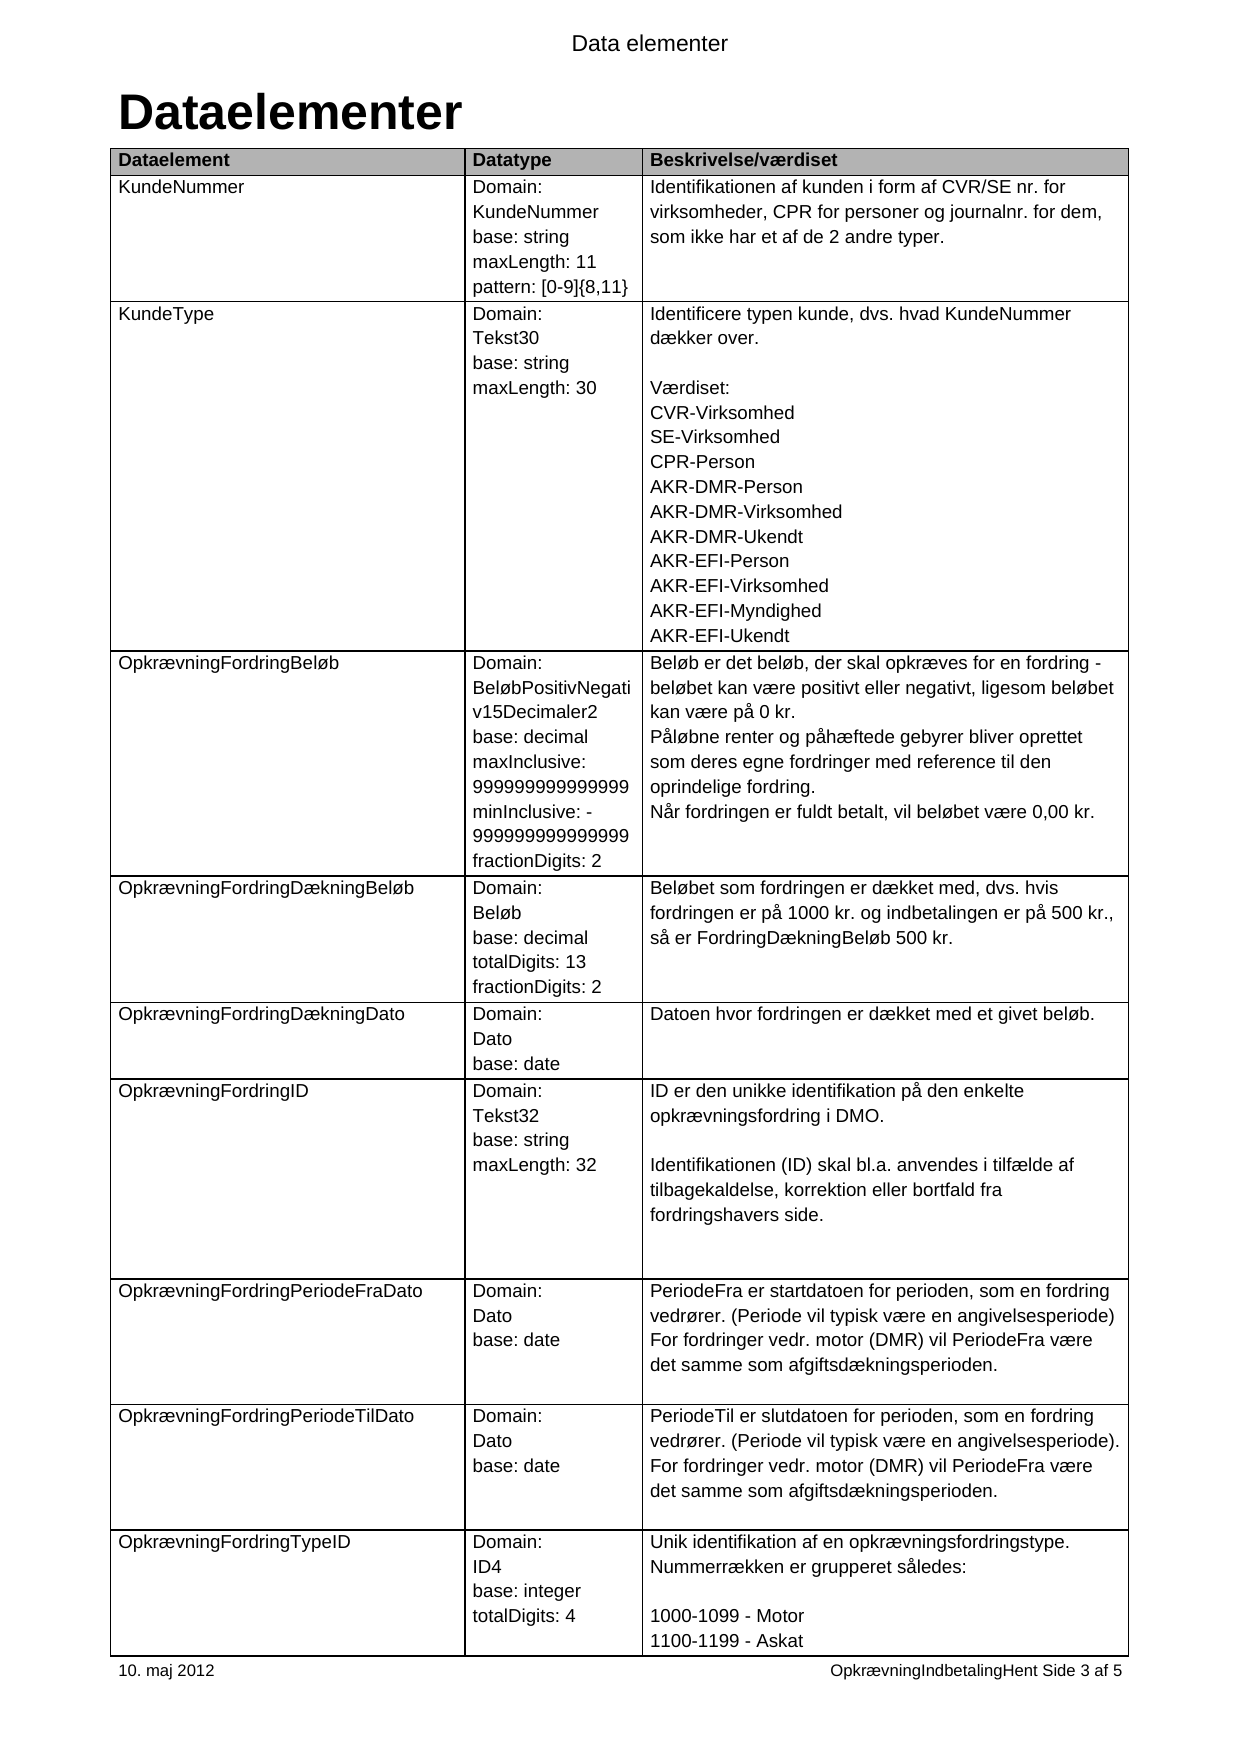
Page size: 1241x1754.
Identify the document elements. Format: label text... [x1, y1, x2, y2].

table_cell Domain: Tekst32 base: string maxLength: 32 [466, 1080, 642, 1278]
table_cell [643, 1531, 1128, 1655]
table_cell Domain: Dato base: date [466, 1003, 642, 1078]
table_cell Datoen hvor fordringen er dækket med et givet beløb. [643, 1003, 1128, 1078]
table_cell PeriodeTil er slutdatoen for perioden, som en fordring vedrører. (Periode vil typisk være en angivelsesperiode). For fordringer vedr. motor (DMR) vil PeriodeFra være det samme som afgiftsdækningsperioden. [643, 1405, 1128, 1529]
table_cell OpkrævningFordringID [111, 1080, 464, 1278]
table_header Datatype [466, 149, 642, 175]
table_cell Domain: Dato base: date [466, 1405, 642, 1529]
table_cell Beløbet som fordringen er dækket med, dvs. hvis fordringen er på 1000 kr. og indbetalingen er på 500 kr., så er FordringDækningBeløb 500 kr. [643, 877, 1128, 1002]
table_header Dataelement [111, 149, 464, 175]
text Dataelementer [118, 82, 1181, 140]
table_cell OpkrævningFordringPeriodeFraDato [111, 1280, 464, 1403]
table_cell Domain: Tekst30 base: string maxLength: 30 [466, 302, 642, 650]
table_cell OpkrævningFordringDækningBeløb [111, 877, 464, 1002]
table_cell Domain: BeløbPositivNegativ15Decimaler2 base: decimal maxInclusive: 999999999999999 minInclusive: -999999999999999 fractionDigits: 2 [466, 652, 642, 875]
table_header Beskrivelse/værdiset [643, 149, 1128, 175]
table_cell Identifikationen af kunden i form af CVR/SE nr. for virksomheder, CPR for personer og journalnr. for dem, som ikke har et af de 2 andre typer. [643, 176, 1128, 301]
table_cell Identificere typen kunde, dvs. hvad KundeNummer dækker over. Værdiset: CVR-Virksomhed SE-Virksomhed CPR-Person AKR-DMR-Person AKR-DMR-Virksomhed AKR-DMR-Ukendt AKR-EFI-Person AKR-EFI-Virksomhed AKR-EFI-Myndighed AKR-EFI-Ukendt [643, 302, 1128, 650]
table_cell ID er den unikke identifikation på den enkelte opkrævningsfordring i DMO. Identifikationen (ID) skal bl.a. anvendes i tilfælde af tilbagekaldelse, korrektion eller bortfald fra fordringshavers side. [643, 1080, 1128, 1278]
table_cell Domain: KundeNummer base: string maxLength: 11 pattern: [0-9]{8,11} [466, 176, 642, 301]
table_cell KundeNummer [111, 176, 464, 301]
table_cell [466, 1531, 642, 1655]
table_cell OpkrævningFordringBeløb [111, 652, 464, 875]
table_cell Beløb er det beløb, der skal opkræves for en fordring - beløbet kan være positivt eller negativt, ligesom beløbet kan være på 0 kr. Påløbne renter og påhæftede gebyrer bliver oprettet som deres egne fordringer med reference til den oprindelige fordring. Når fordringen er fuldt betalt, vil beløbet være 0,00 kr. [643, 652, 1128, 875]
table_cell Domain: Dato base: date [466, 1280, 642, 1403]
table_cell OpkrævningFordringDækningDato [111, 1003, 464, 1078]
table_cell PeriodeFra er startdatoen for perioden, som en fordring vedrører. (Periode vil typisk være en angivelsesperiode) For fordringer vedr. motor (DMR) vil PeriodeFra være det samme som afgiftsdækningsperioden. [643, 1280, 1128, 1403]
table_cell OpkrævningFordringPeriodeTilDato [111, 1405, 464, 1529]
table_cell KundeType [111, 302, 464, 650]
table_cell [111, 1531, 464, 1655]
table_cell Domain: Beløb base: decimal totalDigits: 13 fractionDigits: 2 [466, 877, 642, 1002]
